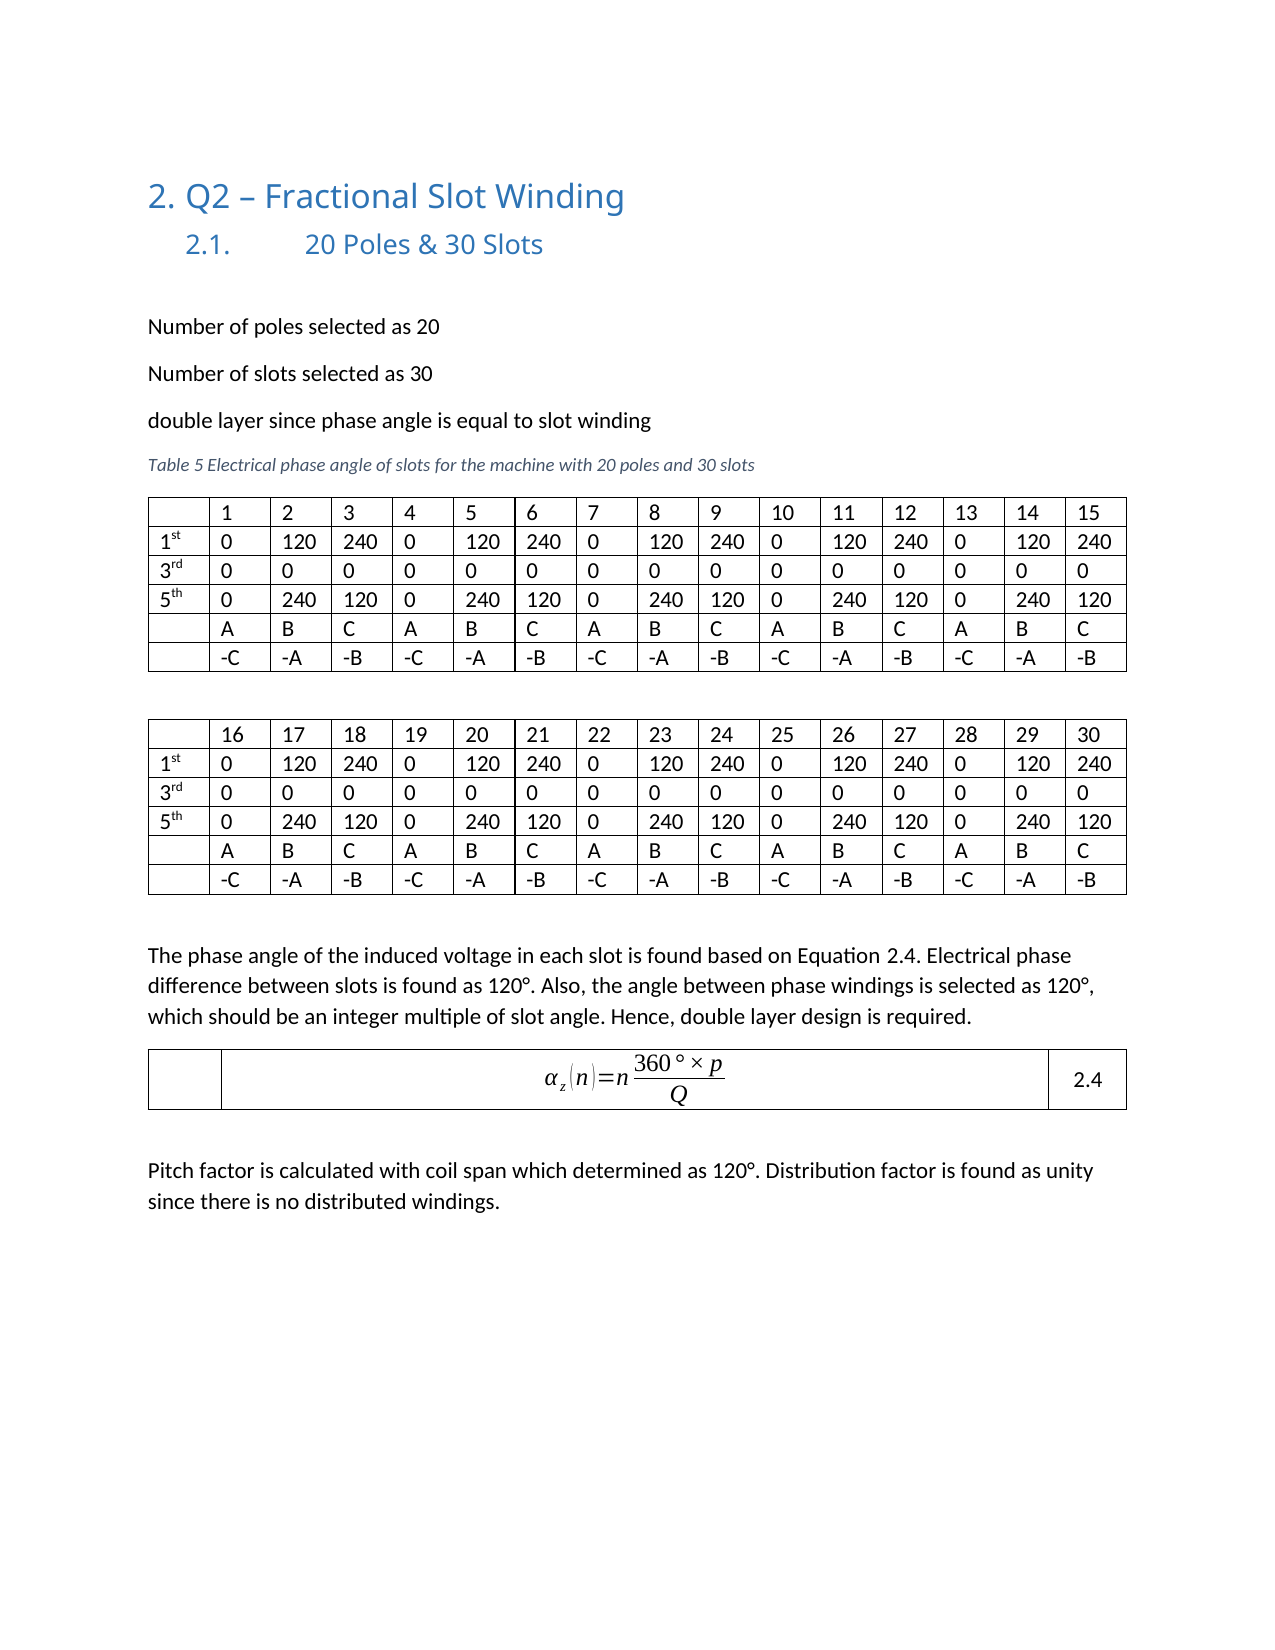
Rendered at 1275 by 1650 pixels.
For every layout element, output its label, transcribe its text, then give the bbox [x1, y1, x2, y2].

table_cell C [1066, 836, 1126, 864]
table_cell -C [577, 865, 637, 893]
table_cell 120 [883, 807, 943, 835]
table_cell 3rd [149, 556, 209, 584]
table_cell A [577, 614, 637, 642]
table_cell A [760, 614, 820, 642]
table_cell B [821, 614, 882, 642]
table_cell 120 [454, 527, 514, 555]
table_cell -C [944, 865, 1004, 893]
table_cell -B [1066, 643, 1126, 671]
table_cell 0 [760, 807, 820, 835]
table_cell A [577, 836, 637, 864]
table_cell -A [271, 643, 331, 671]
table_cell -B [1066, 865, 1126, 893]
table_cell 120 [699, 585, 759, 613]
table_cell 0 [577, 527, 637, 555]
table_cell 240 [821, 807, 882, 835]
table_cell 0 [271, 556, 331, 584]
table_header 6 [516, 498, 576, 526]
table_cell -A [638, 643, 698, 671]
table_header 24 [699, 720, 759, 748]
table_cell 0 [393, 527, 453, 555]
table_header 4 [393, 498, 453, 526]
table_cell -A [1005, 643, 1065, 671]
table_cell 0 [210, 527, 270, 555]
table_cell 240 [271, 807, 331, 835]
table_cell C [699, 614, 759, 642]
table_cell B [638, 614, 698, 642]
table_cell [149, 614, 209, 642]
text Table 5 Electrical phase angle of slots for the machine with 20 poles and 30 slots [148, 453, 1127, 476]
table_cell 0 [760, 585, 820, 613]
table_cell 240 [1066, 749, 1126, 777]
table_cell A [944, 836, 1004, 864]
table_cell C [516, 614, 576, 642]
table_cell -B [516, 865, 576, 893]
table_header 14 [1005, 498, 1065, 526]
table_cell -A [821, 865, 882, 893]
table_cell 0 [393, 778, 453, 806]
table_cell 240 [516, 527, 576, 555]
table_cell 0 [699, 778, 759, 806]
table_cell 0 [1005, 556, 1065, 584]
text Number of poles selected as 20 [148, 312, 1127, 340]
table_cell 0 [577, 585, 637, 613]
table_cell C [699, 836, 759, 864]
table_cell 0 [821, 556, 882, 584]
table_cell -B [332, 865, 392, 893]
table_cell -C [944, 643, 1004, 671]
table_cell -B [332, 643, 392, 671]
table_cell 240 [638, 807, 698, 835]
table_cell C [883, 836, 943, 864]
table_cell 240 [638, 585, 698, 613]
table_cell 120 [638, 749, 698, 777]
table_cell 0 [944, 556, 1004, 584]
table_cell 120 [454, 749, 514, 777]
table_cell 0 [944, 527, 1004, 555]
table_cell 1st [149, 749, 209, 777]
table_cell 120 [699, 807, 759, 835]
table_cell 240 [1066, 527, 1126, 555]
table_cell 0 [944, 749, 1004, 777]
table_cell 0 [393, 807, 453, 835]
table_cell A [393, 836, 453, 864]
table_cell -C [210, 865, 270, 893]
table_cell -A [821, 643, 882, 671]
table_cell 0 [577, 778, 637, 806]
table_cell 120 [1066, 807, 1126, 835]
table_cell 240 [1005, 585, 1065, 613]
table_cell 240 [516, 749, 576, 777]
table_cell 0 [516, 556, 576, 584]
table_cell 0 [210, 807, 270, 835]
table_cell -C [760, 865, 820, 893]
table_cell -A [1005, 865, 1065, 893]
table_cell -C [393, 643, 453, 671]
table_cell [149, 643, 209, 671]
text double layer since phase angle is equal to slot winding [148, 406, 1127, 434]
table_cell 120 [1005, 749, 1065, 777]
table_header [222, 1050, 1048, 1109]
table_cell B [454, 836, 514, 864]
table_cell 120 [638, 527, 698, 555]
table_cell 0 [1066, 556, 1126, 584]
table_cell -B [883, 865, 943, 893]
table_header 16 [210, 720, 270, 748]
table_header 26 [821, 720, 882, 748]
table_header 23 [638, 720, 698, 748]
table_header 21 [516, 720, 576, 748]
table_cell 0 [516, 778, 576, 806]
table_cell B [271, 614, 331, 642]
table_header 22 [577, 720, 637, 748]
table_cell 0 [638, 556, 698, 584]
table_cell 120 [332, 585, 392, 613]
table_cell 0 [454, 556, 514, 584]
table_cell 5th [149, 585, 209, 613]
table_cell 0 [210, 556, 270, 584]
table_cell 120 [883, 585, 943, 613]
table_header 28 [944, 720, 1004, 748]
table_cell B [1005, 614, 1065, 642]
table_cell 0 [760, 527, 820, 555]
table_cell 120 [271, 527, 331, 555]
table_header 3 [332, 498, 392, 526]
table_header 19 [393, 720, 453, 748]
table_header 25 [760, 720, 820, 748]
table_header 27 [883, 720, 943, 748]
text Number of slots selected as 30 [148, 359, 1127, 387]
table_header 7 [577, 498, 637, 526]
table_header [149, 1050, 221, 1109]
table_cell C [1066, 614, 1126, 642]
table_cell 0 [1066, 778, 1126, 806]
subtitle Q2 – Fractional Slot Winding [148, 173, 1127, 218]
table_cell 240 [699, 749, 759, 777]
table_cell 0 [944, 585, 1004, 613]
table_cell A [760, 836, 820, 864]
table_cell 0 [821, 778, 882, 806]
table_cell 0 [454, 778, 514, 806]
table_cell 120 [332, 807, 392, 835]
table_header 15 [1066, 498, 1126, 526]
table_cell [149, 836, 209, 864]
table_header 12 [883, 498, 943, 526]
table_header 13 [944, 498, 1004, 526]
table_cell 120 [1005, 527, 1065, 555]
table_cell -C [210, 643, 270, 671]
table_cell 240 [332, 749, 392, 777]
table_cell 0 [760, 556, 820, 584]
table_cell -B [699, 643, 759, 671]
table_cell 240 [883, 527, 943, 555]
table_cell 120 [1066, 585, 1126, 613]
table_cell 0 [393, 556, 453, 584]
table_cell B [271, 836, 331, 864]
table_cell 240 [883, 749, 943, 777]
table_cell 0 [577, 749, 637, 777]
table_cell 0 [944, 778, 1004, 806]
table_cell 240 [332, 527, 392, 555]
table_cell 0 [332, 778, 392, 806]
table_cell -C [393, 865, 453, 893]
table_cell 120 [821, 749, 882, 777]
table_cell 0 [760, 778, 820, 806]
table_cell A [210, 614, 270, 642]
table_cell 240 [699, 527, 759, 555]
table_cell C [332, 836, 392, 864]
table_cell B [454, 614, 514, 642]
table_header 2 [271, 498, 331, 526]
table_cell C [332, 614, 392, 642]
table_cell C [883, 614, 943, 642]
table_header 10 [760, 498, 820, 526]
table_cell 3rd [149, 778, 209, 806]
table_cell -A [454, 865, 514, 893]
table_cell 120 [516, 585, 576, 613]
table_cell 0 [271, 778, 331, 806]
table_cell -A [271, 865, 331, 893]
table_header 18 [332, 720, 392, 748]
table_cell 120 [271, 749, 331, 777]
table_cell 0 [577, 807, 637, 835]
table_cell -B [516, 643, 576, 671]
table_cell -A [454, 643, 514, 671]
table_cell 5th [149, 807, 209, 835]
table_cell B [638, 836, 698, 864]
table_header 9 [699, 498, 759, 526]
table_header [149, 720, 209, 748]
table_header 29 [1005, 720, 1065, 748]
table_cell A [944, 614, 1004, 642]
table_cell 0 [760, 749, 820, 777]
table_cell 240 [454, 807, 514, 835]
table_cell 0 [1005, 778, 1065, 806]
table_cell A [210, 836, 270, 864]
table_cell 0 [393, 749, 453, 777]
table_cell 0 [210, 585, 270, 613]
table_cell 0 [883, 556, 943, 584]
table_header 11 [821, 498, 882, 526]
table_cell 0 [210, 778, 270, 806]
table_header [149, 498, 209, 526]
table_cell 0 [638, 778, 698, 806]
table_cell A [393, 614, 453, 642]
table_header 8 [638, 498, 698, 526]
table_cell 240 [271, 585, 331, 613]
table_cell 0 [699, 556, 759, 584]
subtitle 20 Poles & 30 Slots [185, 226, 1127, 263]
table_cell -C [577, 643, 637, 671]
table_cell 0 [332, 556, 392, 584]
table_cell 240 [1005, 807, 1065, 835]
table_header 30 [1066, 720, 1126, 748]
table_cell -C [760, 643, 820, 671]
table_cell 0 [883, 778, 943, 806]
table_cell 0 [393, 585, 453, 613]
table_cell C [516, 836, 576, 864]
table_header 17 [271, 720, 331, 748]
table_cell 120 [821, 527, 882, 555]
table_cell 0 [577, 556, 637, 584]
table_cell 0 [944, 807, 1004, 835]
table_cell -A [638, 865, 698, 893]
table_cell [149, 865, 209, 893]
table_cell 0 [210, 749, 270, 777]
table_cell 240 [821, 585, 882, 613]
table_cell B [821, 836, 882, 864]
table_cell 240 [454, 585, 514, 613]
table_header 20 [454, 720, 514, 748]
table_header 1 [210, 498, 270, 526]
table_cell 120 [516, 807, 576, 835]
table_header 5 [454, 498, 514, 526]
table_cell -B [883, 643, 943, 671]
table_cell B [1005, 836, 1065, 864]
table_cell -B [699, 865, 759, 893]
text Pitch factor is calculated with coil span which determined as 120°. Distribution factor is found as unity since there is no distributed windings. [148, 1157, 1127, 1215]
table_cell 1st [149, 527, 209, 555]
